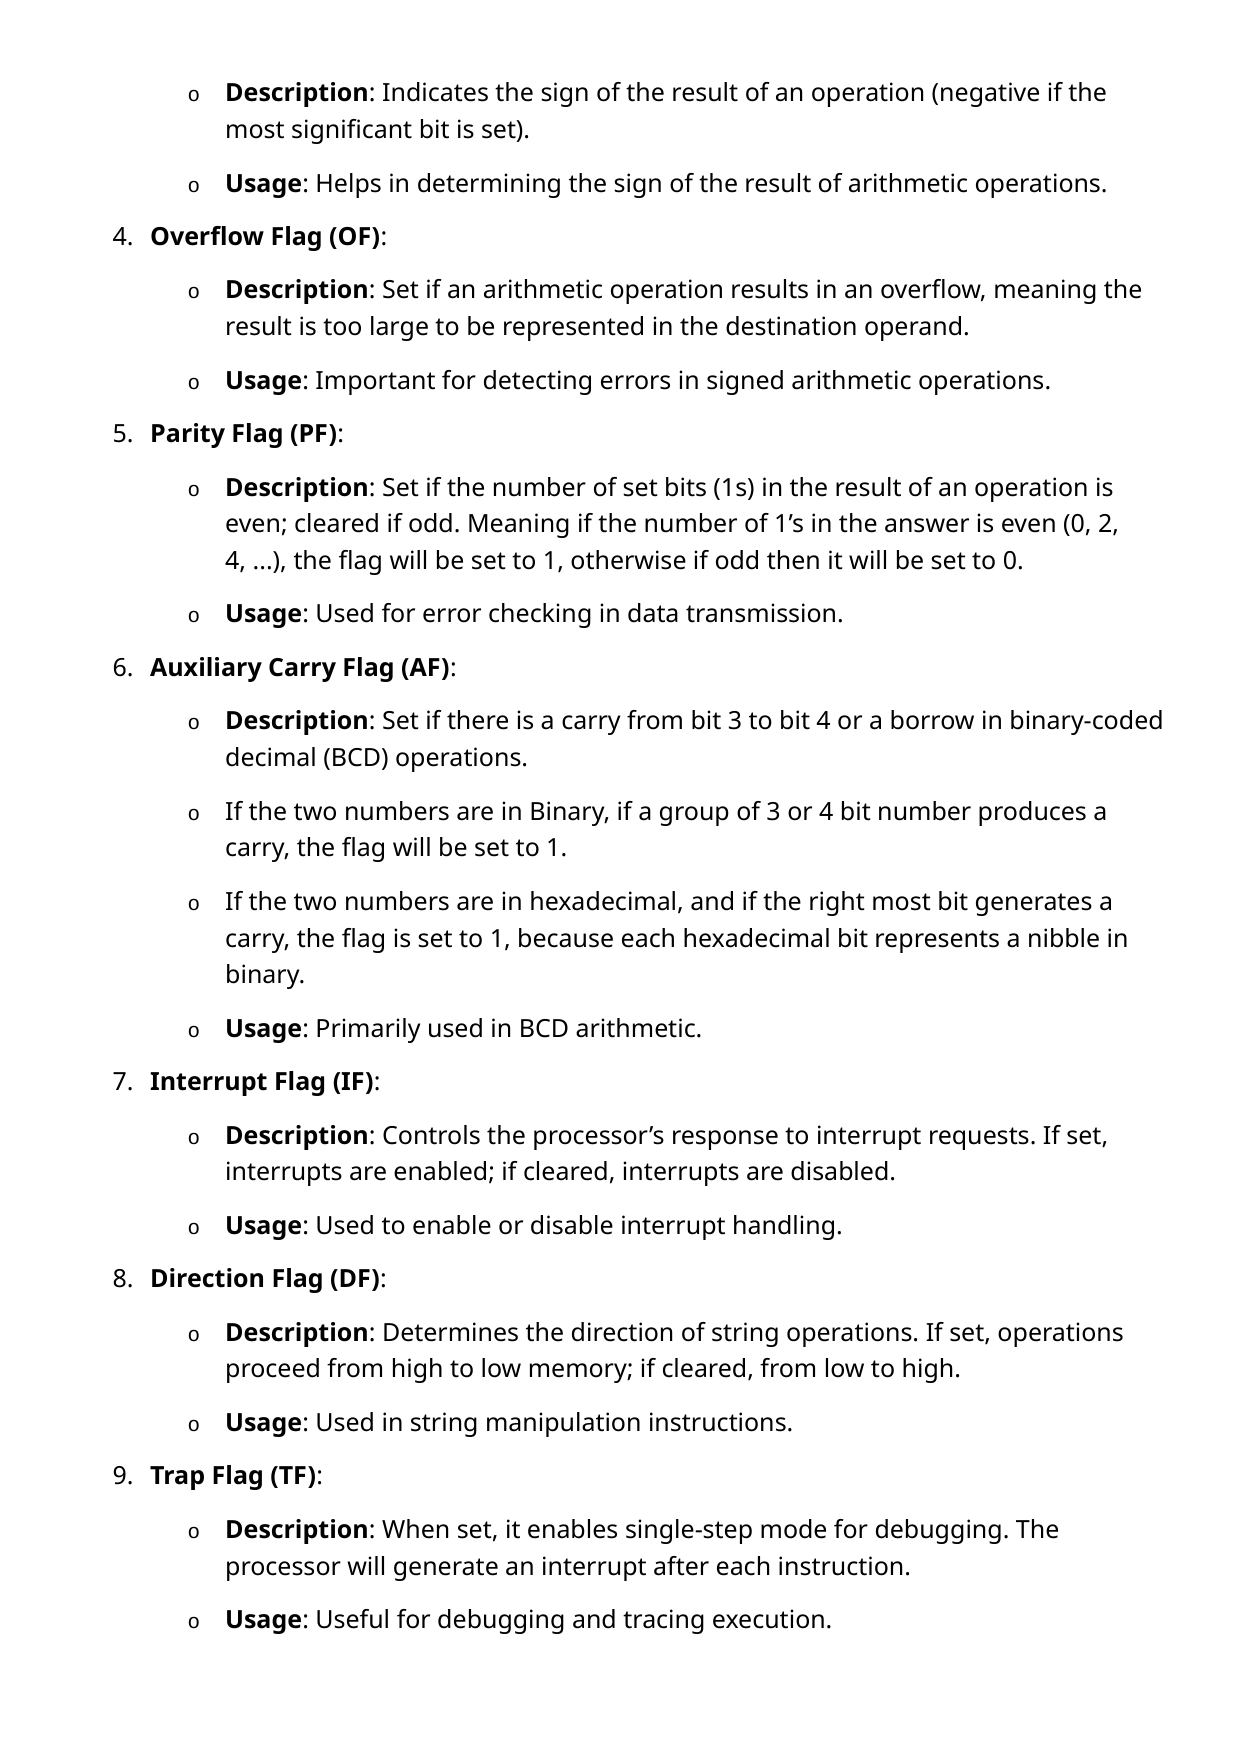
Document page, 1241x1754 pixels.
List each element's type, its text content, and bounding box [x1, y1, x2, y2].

list Description: Set if an arithmetic operation results in an overflow, meaning the result is too large to be represented in the destination operand. [187, 272, 1165, 343]
list Description: When set, it enables single-step mode for debugging. The processor will generate an interrupt after each instruction. [187, 1511, 1165, 1582]
list Overflow Flag (OF): [112, 219, 1165, 253]
list Usage: Used in string manipulation instructions. [187, 1404, 1165, 1439]
list Parity Flag (PF): [112, 416, 1165, 450]
list Usage: Helps in determining the sign of the result of arithmetic operations. [187, 165, 1165, 199]
list If the two numbers are in Binary, if a group of 3 or 4 bit number produces a carry, the flag will be set to 1. [187, 793, 1165, 864]
list Description: Determines the direction of string operations. If set, operations proceed from high to low memory; if cleared, from low to high. [187, 1314, 1165, 1385]
list Usage: Used to enable or disable interrupt handling. [187, 1207, 1165, 1242]
list Trap Flag (TF): [112, 1458, 1165, 1492]
list Usage: Used for error checking in data transmission. [187, 596, 1165, 630]
list If the two numbers are in hexadecimal, and if the right most bit generates a carry, the flag is set to 1, because each hexadecimal bit represents a nibble in binary. [187, 883, 1165, 991]
list Usage: Useful for debugging and tracing execution. [187, 1602, 1165, 1636]
list Usage: Primarily used in BCD arithmetic. [187, 1010, 1165, 1044]
list Description: Indicates the sign of the result of an operation (negative if the most significant bit is set). [187, 75, 1165, 146]
list Direction Flag (DF): [112, 1261, 1165, 1295]
list Description: Controls the processor’s response to interrupt requests. If set, interrupts are enabled; if cleared, interrupts are disabled. [187, 1117, 1165, 1188]
list Description: Set if the number of set bits (1s) in the result of an operation is even; cleared if odd. Meaning if the number of 1’s in the answer is even (0, 2, 4, ...), the flag will be set to 1, otherwise if odd then it will be set to 0. [187, 469, 1165, 577]
list Usage: Important for detecting errors in signed arithmetic operations. [187, 362, 1165, 396]
list Interrupt Flag (IF): [112, 1064, 1165, 1098]
list Auxiliary Carry Flag (AF): [112, 649, 1165, 684]
list Description: Set if there is a carry from bit 3 to bit 4 or a borrow in binary-coded decimal (BCD) operations. [187, 703, 1165, 774]
